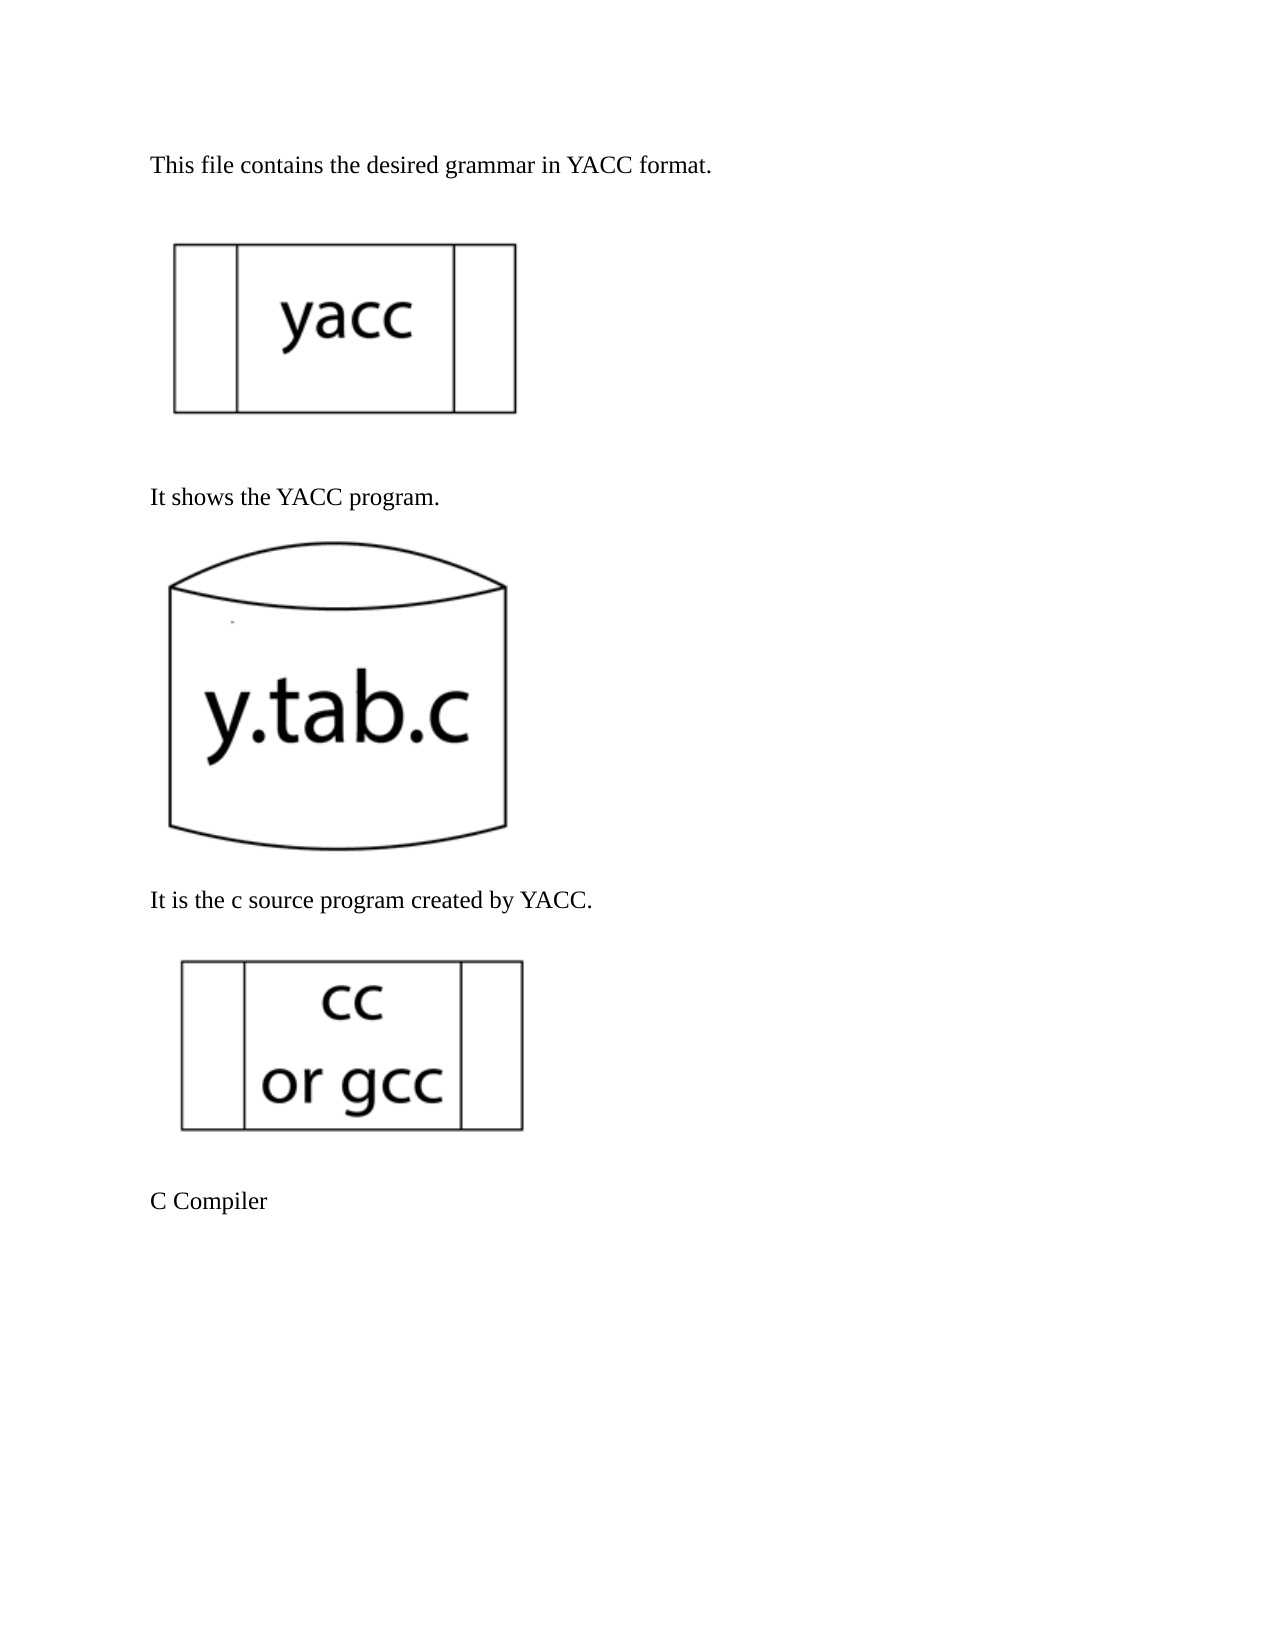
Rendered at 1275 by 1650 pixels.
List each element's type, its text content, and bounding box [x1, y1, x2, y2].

picture [150, 197, 540, 464]
text This file contains the desired grammar in YACC format. [150, 150, 1125, 179]
text C Compiler [150, 1186, 1125, 1215]
picture [150, 530, 522, 867]
text It shows the YACC program. [150, 482, 1125, 511]
picture [150, 932, 552, 1168]
text It is the c source program created by YACC. [150, 885, 1125, 914]
